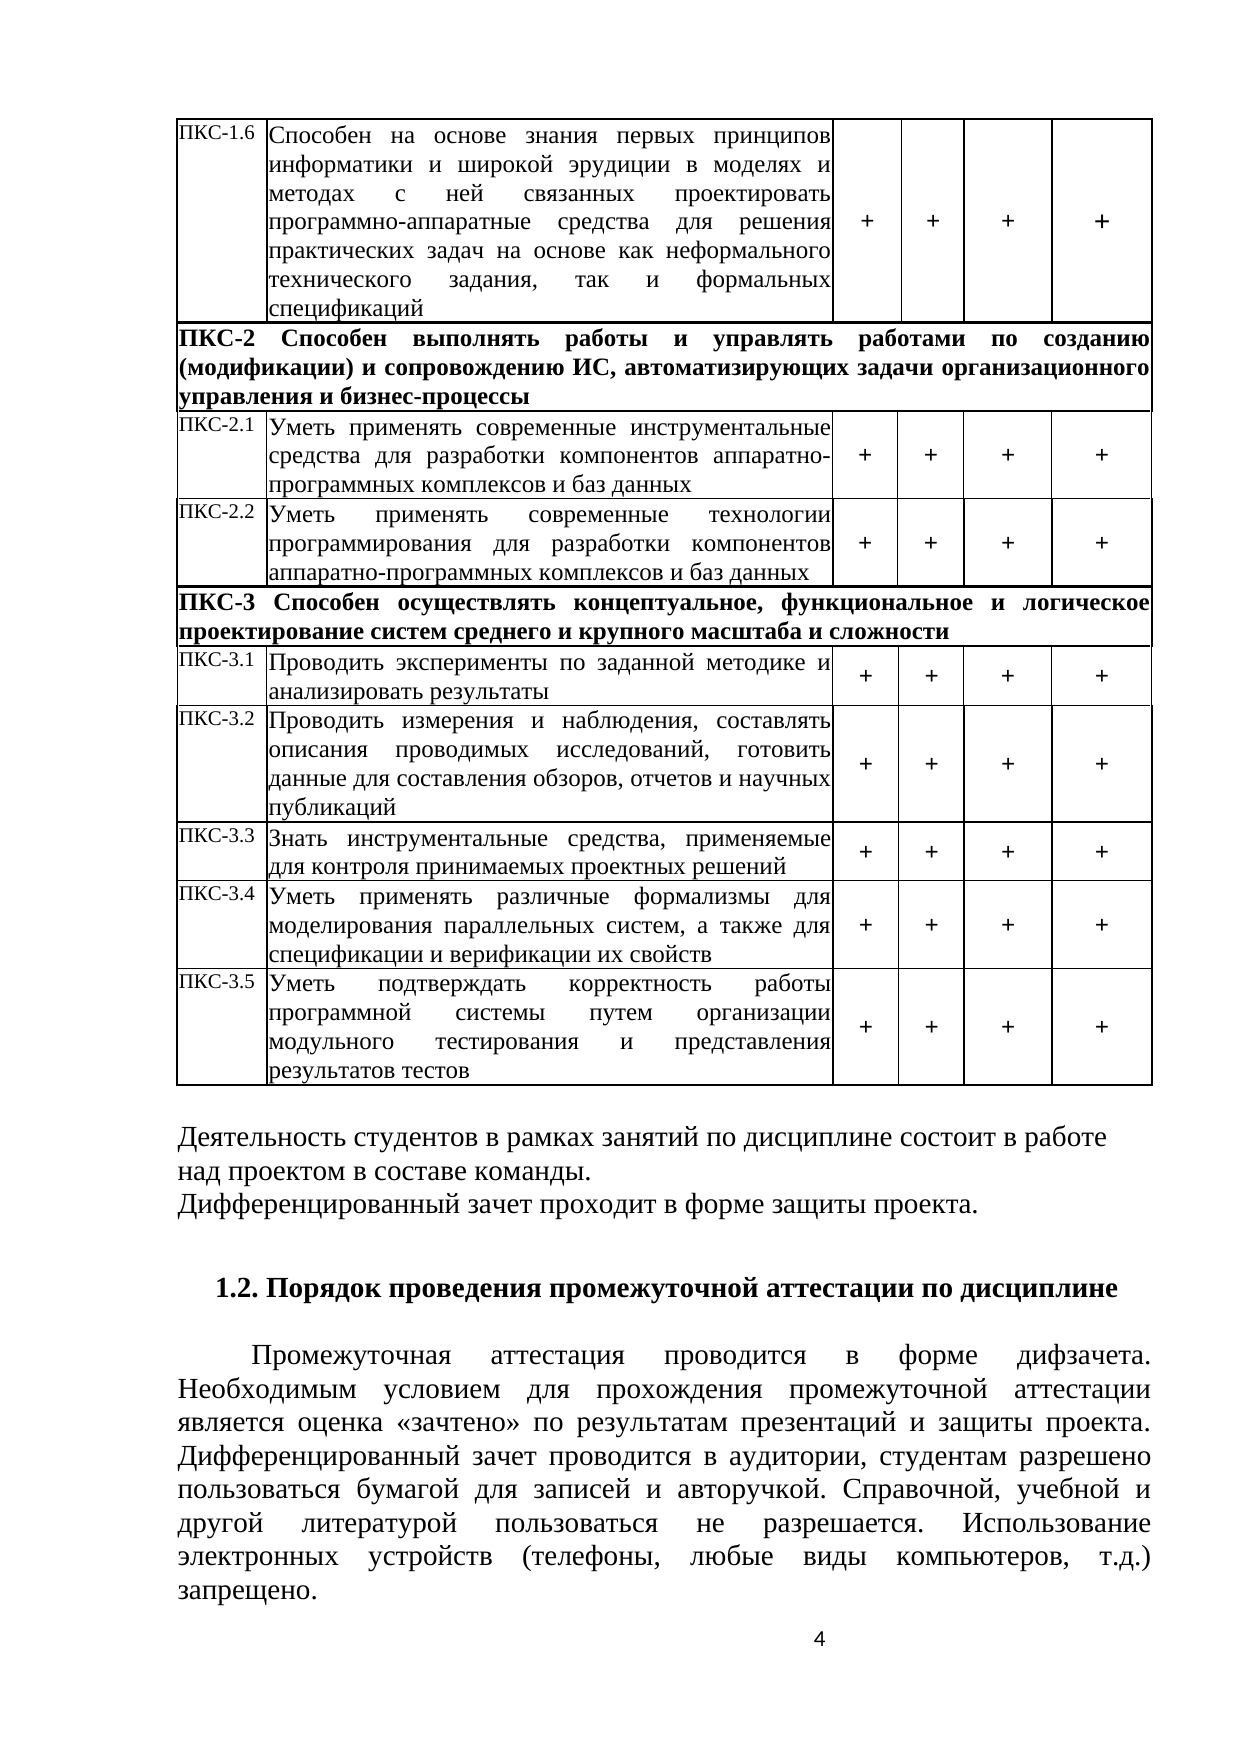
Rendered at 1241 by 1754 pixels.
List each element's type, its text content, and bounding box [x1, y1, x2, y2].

table_cell Уметь применять современные технологии программирования для разработки компонентов аппаратно-программных комплексов и баз данных [268, 499, 832, 585]
table_cell + [965, 823, 1051, 880]
list Порядок проведения промежуточной аттестации по дисциплине [177, 1270, 1152, 1304]
table_cell Проводить эксперименты по заданной методике и анализировать результаты [267, 647, 832, 704]
table_cell ПКС-1.6 [178, 120, 266, 321]
text Деятельность студентов в рамках занятий по дисциплине состоит в работе над проектом в составе команды. [177, 1119, 1152, 1186]
table_cell + [965, 969, 1051, 1083]
table_cell + [834, 823, 898, 880]
table_cell + [964, 647, 1051, 704]
table_cell + [965, 706, 1051, 821]
table_cell + [834, 969, 898, 1083]
table_cell + [964, 412, 1051, 498]
table_cell + [1053, 705, 1151, 821]
table_cell + [965, 120, 1051, 321]
table_cell + [1053, 823, 1151, 880]
table_cell ПКС-3.5 [178, 969, 266, 1083]
table_cell ПКС-3 Способен осуществлять концептуальное, функциональное и логическое проектирование систем среднего и крупного масштаба и сложности [178, 588, 1151, 645]
table_cell ПКС-2.1 [178, 411, 266, 498]
text Дифференцированный зачет проходит в форме защиты проекта. [177, 1186, 1240, 1220]
table_cell ПКС-2 Способен выполнять работы и управлять работами по созданию (модификации) и сопровождению ИС, автоматизирующих задачи организационного управления и бизнес-процессы [178, 324, 1151, 410]
text Промежуточная аттестация проводится в форме дифзачета. Необходимым условием для прохождения промежуточной аттестации является оценка «зачтено» по результатам презентаций и защиты проекта. Дифференцированный зачет проводится в аудитории, студентам разрешено пользоваться бумагой для записей и авторучкой. Справочной, учебной и другой литературой пользоваться не разрешается. Использование электронных устройств (телефоны, любые виды компьютеров, т.д.) запрещено. [177, 1337, 1152, 1606]
table_cell Знать инструментальные средства, применяемые для контроля принимаемых проектных решений [268, 823, 832, 880]
table_cell + [1053, 969, 1151, 1083]
table_cell + [833, 412, 897, 498]
table_cell Уметь применять различные формализмы для моделирования параллельных систем, а также для спецификации и верификации их свойств [268, 881, 832, 967]
table_cell + [902, 120, 963, 321]
table_cell ПКС-3.4 [178, 881, 266, 967]
table_cell ПКС-2.2 [178, 499, 266, 585]
table_cell + [965, 499, 1051, 585]
table_cell ПКС-3.3 [178, 823, 266, 880]
table_cell Проводить измерения и наблюдения, составлять описания проводимых исследований, готовить данные для составления обзоров, отчетов и научных публикаций [268, 706, 832, 821]
table_cell ПКС-3.1 [178, 646, 266, 704]
table_cell + [1053, 498, 1151, 585]
table_cell + [898, 499, 963, 585]
table_cell + [1052, 410, 1151, 498]
table_cell + [834, 881, 898, 967]
table_cell + [899, 823, 963, 880]
table_cell Уметь подтверждать корректность работы программной системы путем организации модульного тестирования и представления результатов тестов [268, 969, 832, 1083]
table_cell + [899, 881, 963, 967]
table_cell + [833, 647, 898, 704]
table_cell + [899, 647, 963, 704]
table_cell + [834, 706, 898, 821]
table_cell + [834, 499, 897, 585]
table_cell + [1053, 881, 1151, 967]
table_cell + [899, 706, 963, 821]
table_cell + [898, 412, 963, 498]
table_cell Способен на основе знания первых принципов информатики и широкой эрудиции в моделях и методах с ней связанных проектировать программно-аппаратные средства для решения практических задач на основе как неформального технического задания, так и формальных спецификаций [268, 120, 832, 321]
table_cell + [1052, 645, 1151, 704]
table_cell + [1053, 120, 1151, 321]
table_cell ПКС-3.2 [178, 706, 266, 821]
table_cell + [965, 881, 1051, 967]
table_cell Уметь применять современные инструментальные средства для разработки компонентов аппаратно-программных комплексов и баз данных [267, 412, 832, 498]
table_cell + [834, 120, 901, 321]
table_cell + [899, 969, 963, 1083]
